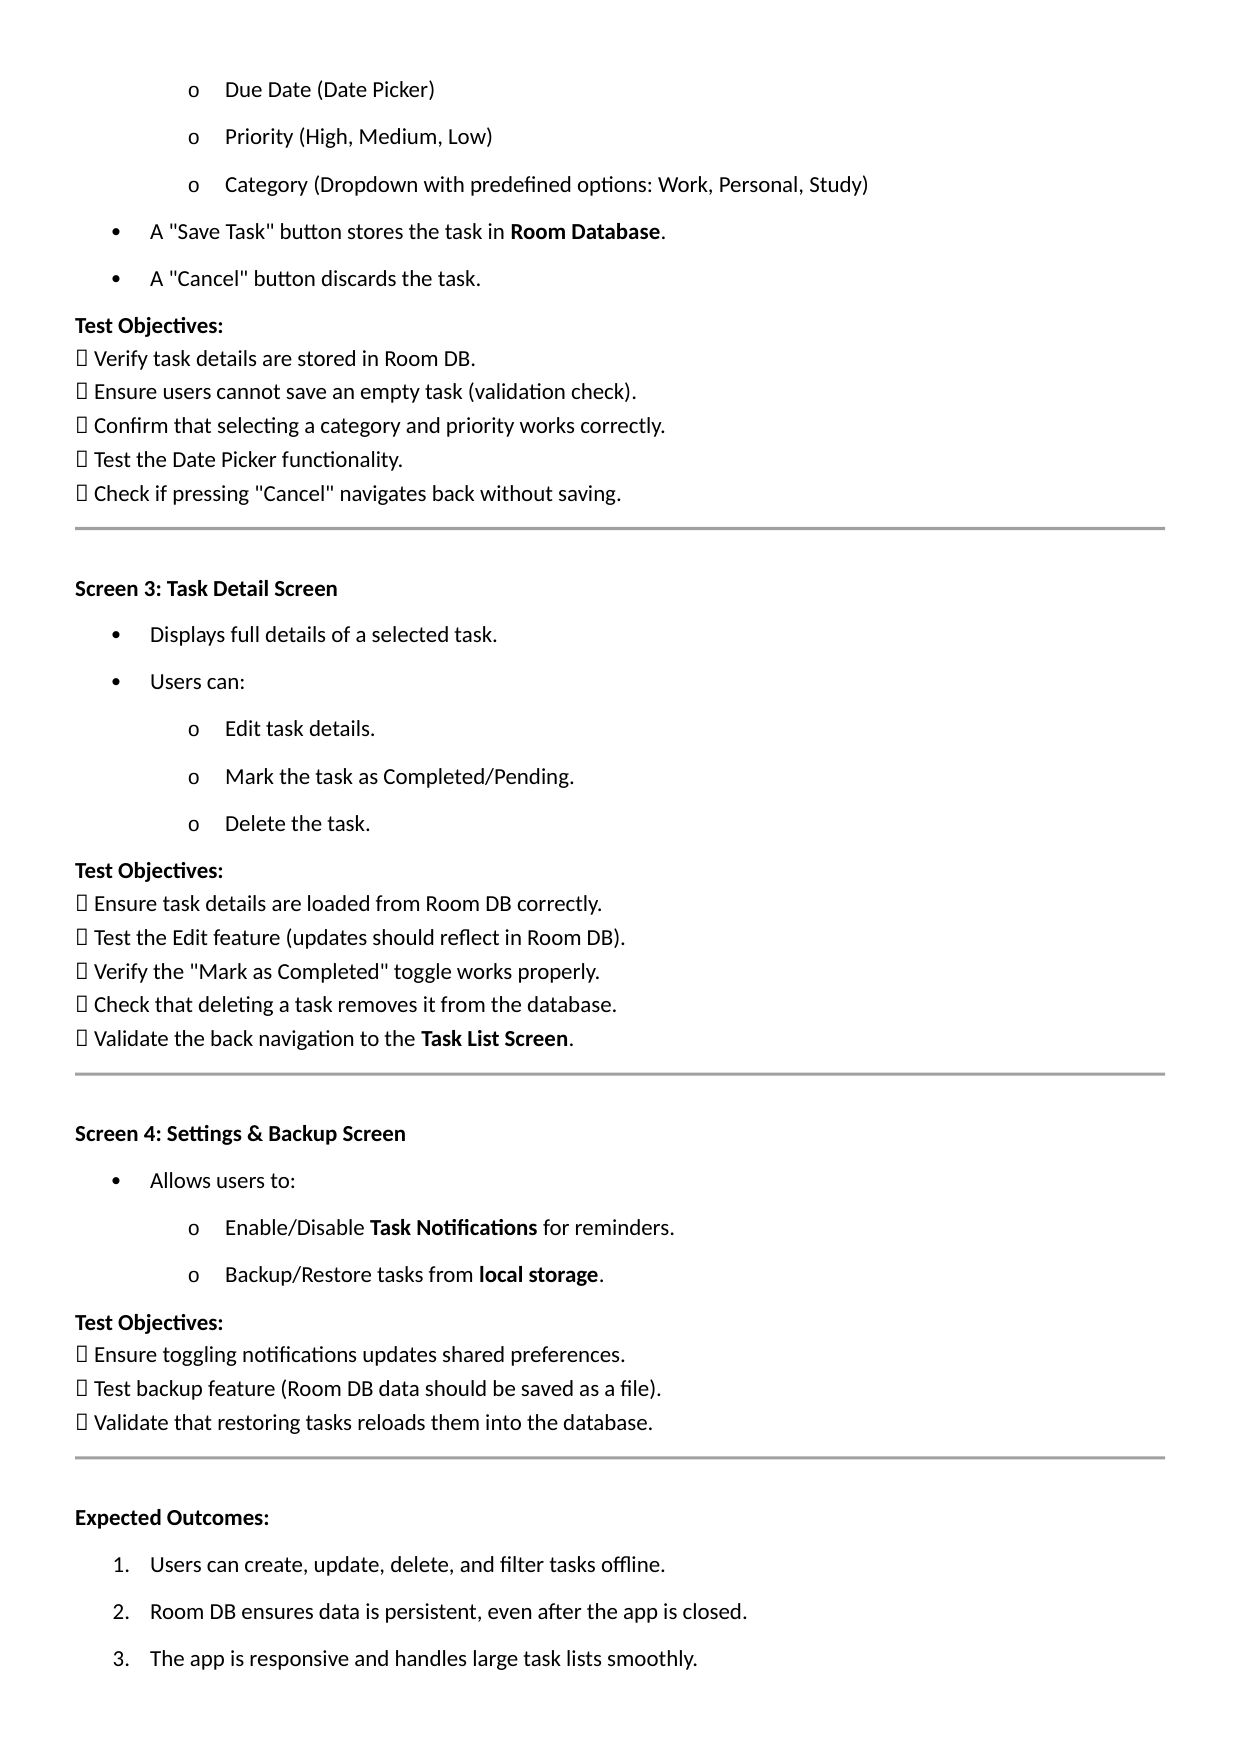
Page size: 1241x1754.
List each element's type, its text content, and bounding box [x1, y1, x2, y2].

list Allows users to: [112, 1166, 1165, 1194]
list Backup/Restore tasks from local storage. [187, 1261, 1165, 1289]
list Edit task details. [187, 714, 1165, 743]
list A "Save Task" button stores the task in Room Database. [112, 217, 1165, 245]
text Test Objectives: ✅ Verify task details are stored in Room DB. ✅ Ensure users cannot save an empty task (validation check). ✅ Confirm that selecting a category and priority works correctly. ✅ Test the Date Picker functionality. ✅ Check if pressing "Cancel" navigates back without saving. [75, 311, 1165, 508]
list Users can: [112, 667, 1165, 696]
list Users can create, update, delete, and filter tasks offline. [112, 1550, 1165, 1578]
list Room DB ensures data is persistent, even after the app is closed. [112, 1597, 1165, 1625]
list Due Date (Date Picker) [187, 75, 1165, 103]
text Screen 3: Task Detail Screen [75, 574, 1165, 602]
list Mark the task as Completed/Pending. [187, 762, 1165, 790]
text Expected Outcomes: [75, 1503, 1165, 1531]
text Test Objectives: ✅ Ensure toggling notifications updates shared preferences. ✅ Test backup feature (Room DB data should be saved as a file). ✅ Validate that restoring tasks reloads them into the database. [75, 1308, 1165, 1437]
text Test Objectives: ✅ Ensure task details are loaded from Room DB correctly. ✅ Test the Edit feature (updates should reflect in Room DB). ✅ Verify the "Mark as Completed" toggle works properly. ✅ Check that deleting a task removes it from the database. ✅ Validate the back navigation to the Task List Screen. [75, 857, 1165, 1053]
list Priority (High, Medium, Low) [187, 122, 1165, 151]
list Category (Dropdown with predefined options: Work, Personal, Study) [187, 170, 1165, 198]
list The app is responsive and handles large task lists smoothly. [112, 1644, 1165, 1672]
list A "Cancel" button discards the task. [112, 264, 1165, 292]
list Delete the task. [187, 809, 1165, 838]
list Enable/Disable Task Notifications for reminders. [187, 1213, 1165, 1242]
text Screen 4: Settings & Backup Screen [75, 1119, 1165, 1147]
list Displays full details of a selected task. [112, 621, 1165, 649]
